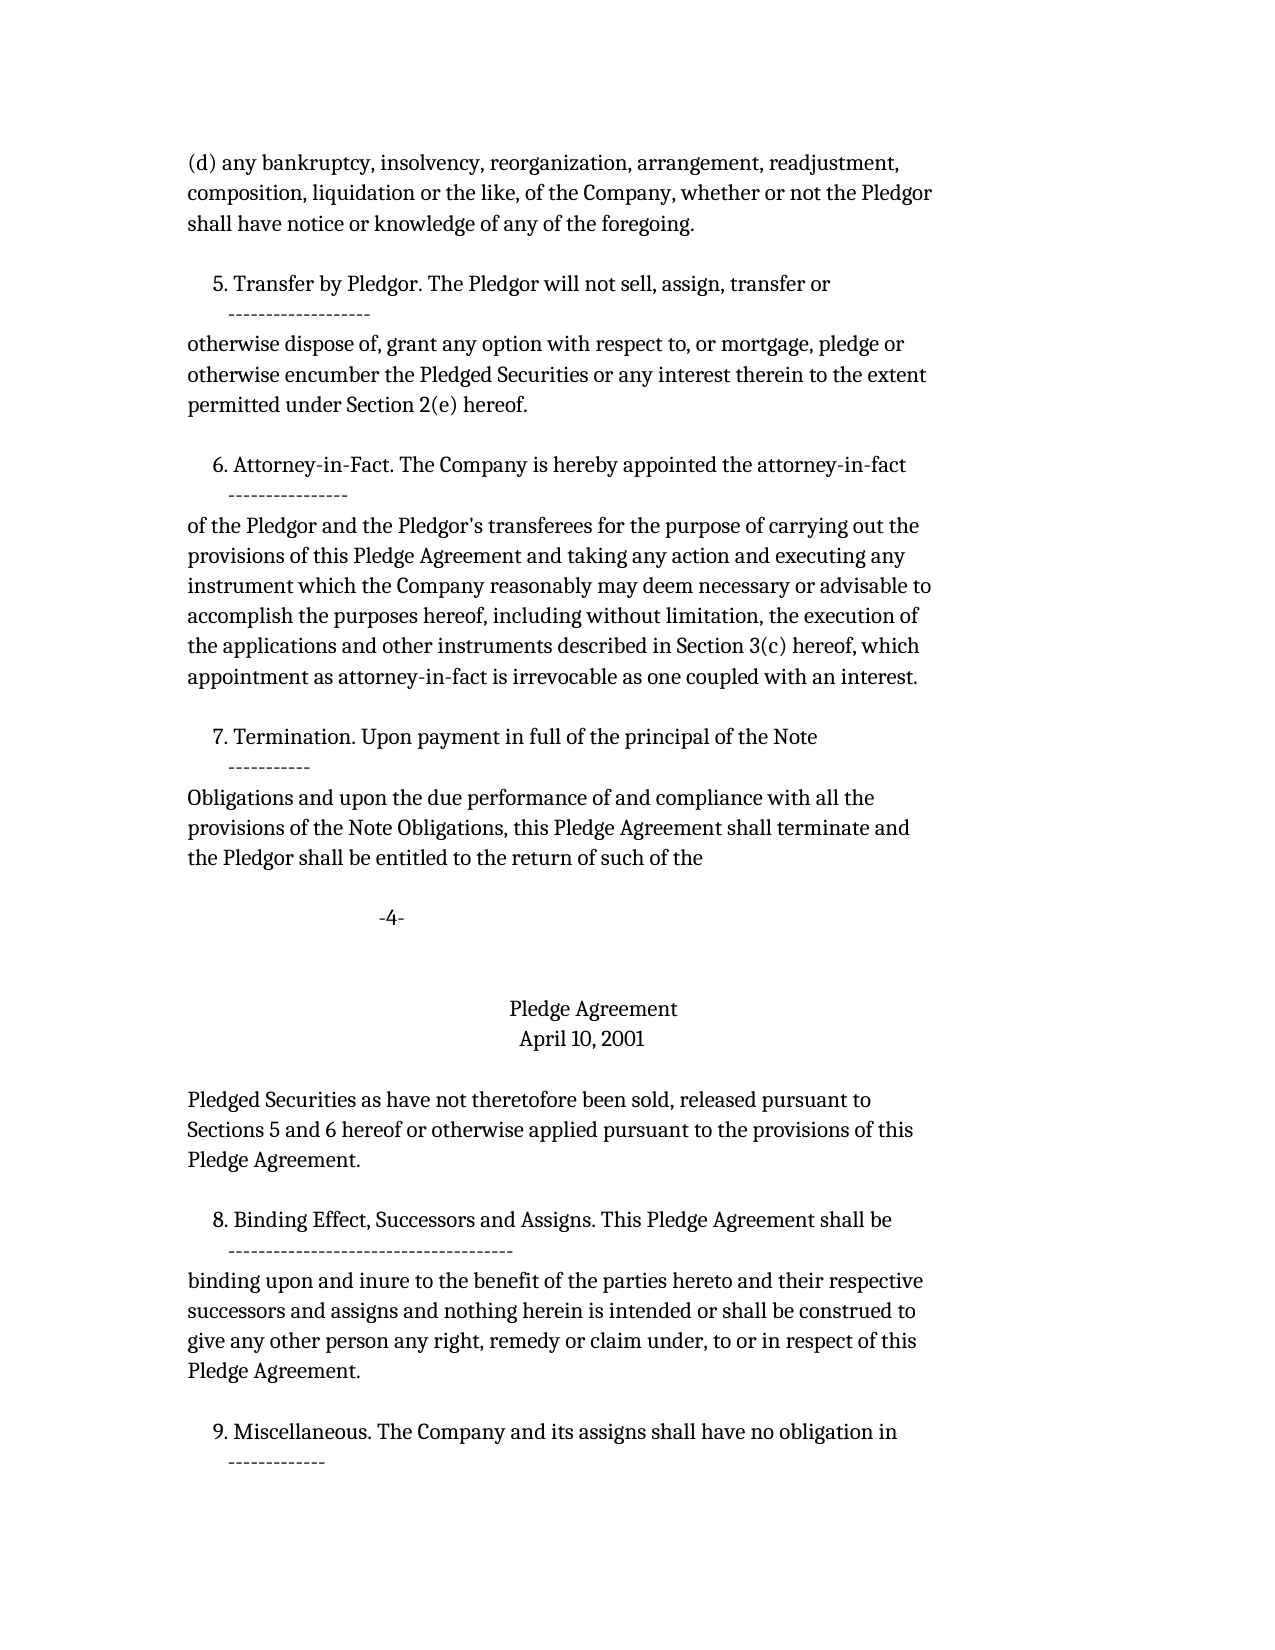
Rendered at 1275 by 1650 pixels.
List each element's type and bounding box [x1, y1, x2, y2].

text [187, 150, 1087, 1475]
